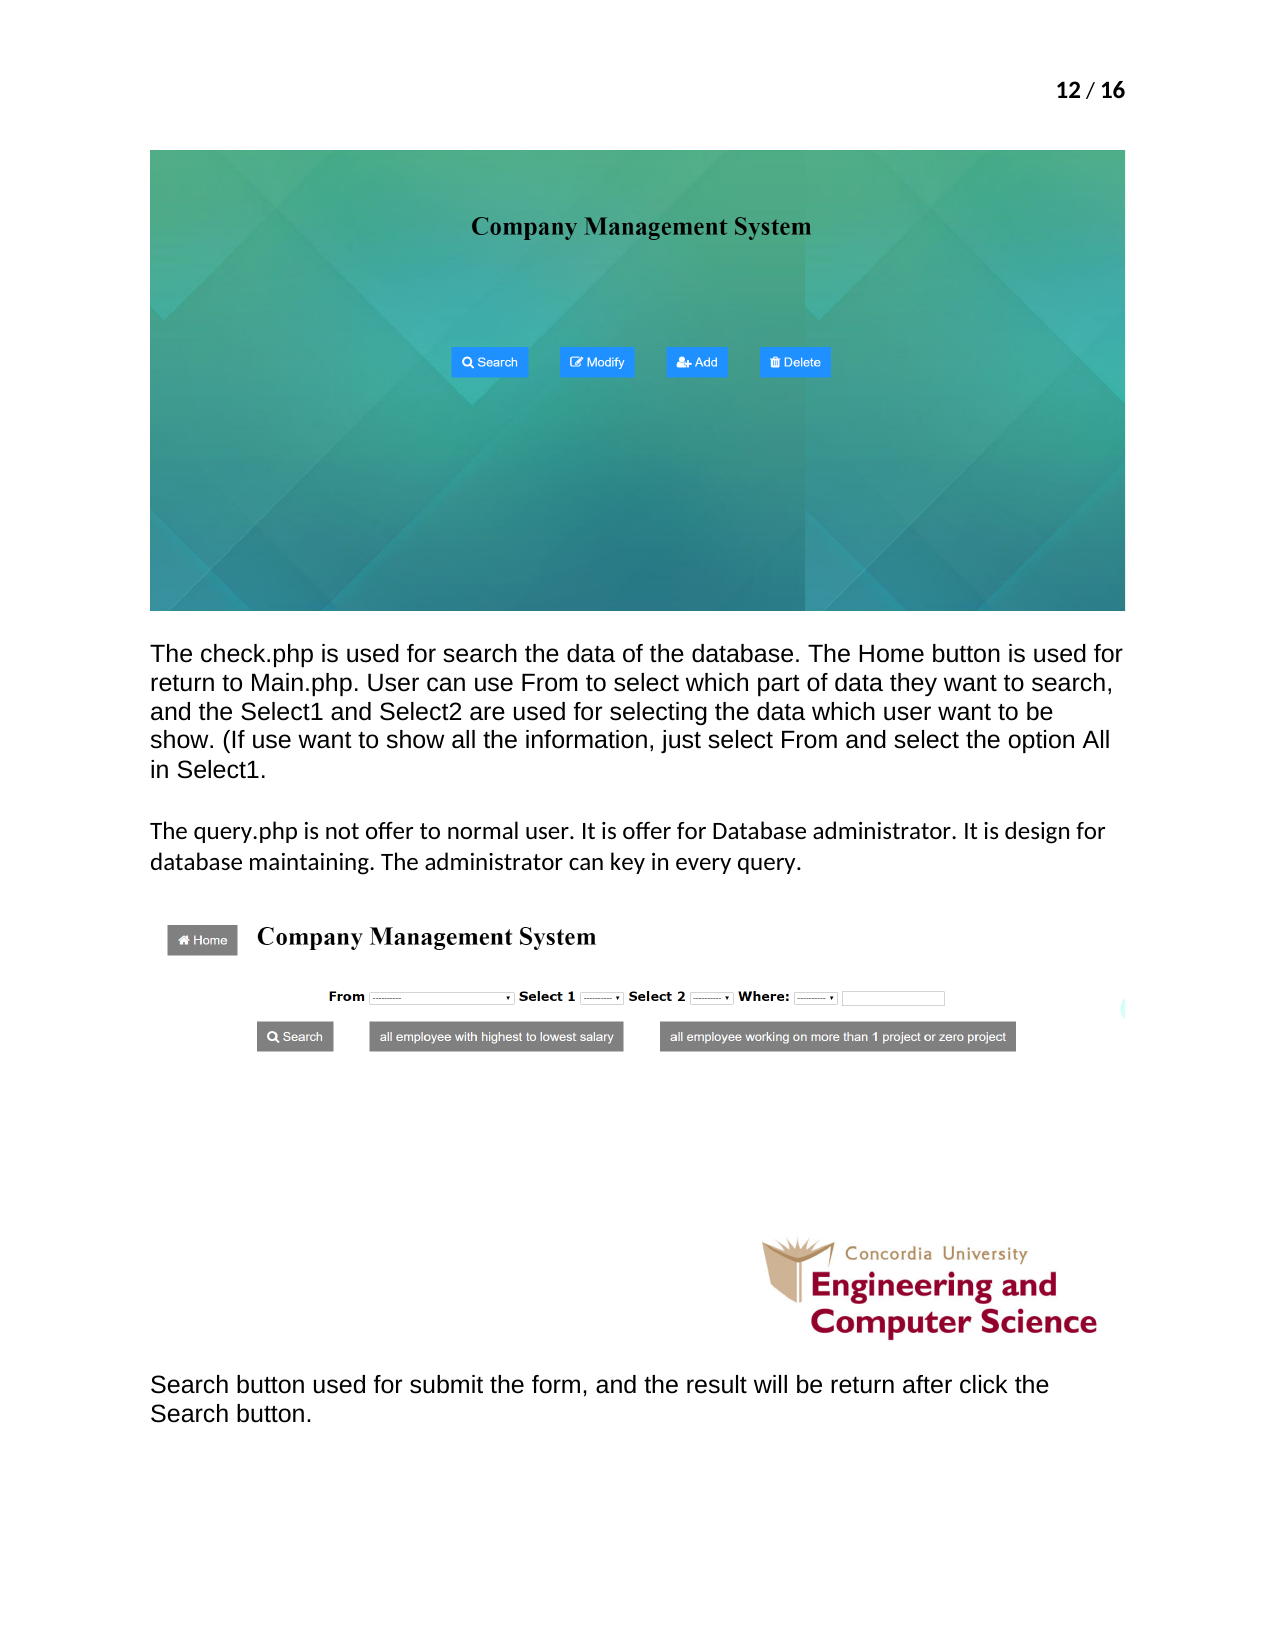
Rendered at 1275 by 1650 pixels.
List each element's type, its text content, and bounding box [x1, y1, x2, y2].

picture [150, 906, 1125, 1370]
text Search button used for submit the form, and the result will be return after click the Search button. [150, 1370, 1125, 1427]
text The check.php is used for search the data of the database. The Home button is used for return to Main.php. User can use From to select which part of data they want to search, and the Select1 and Select2 are used for selecting the data which user want to be show. (If use want to show all the information, just select From and select the option All in Select1. [150, 639, 1125, 785]
text The query.php is not offer to normal user. It is offer for Database administrator. It is design for database maintaining. The administrator can key in every query. [150, 815, 1125, 876]
picture [150, 150, 1125, 611]
